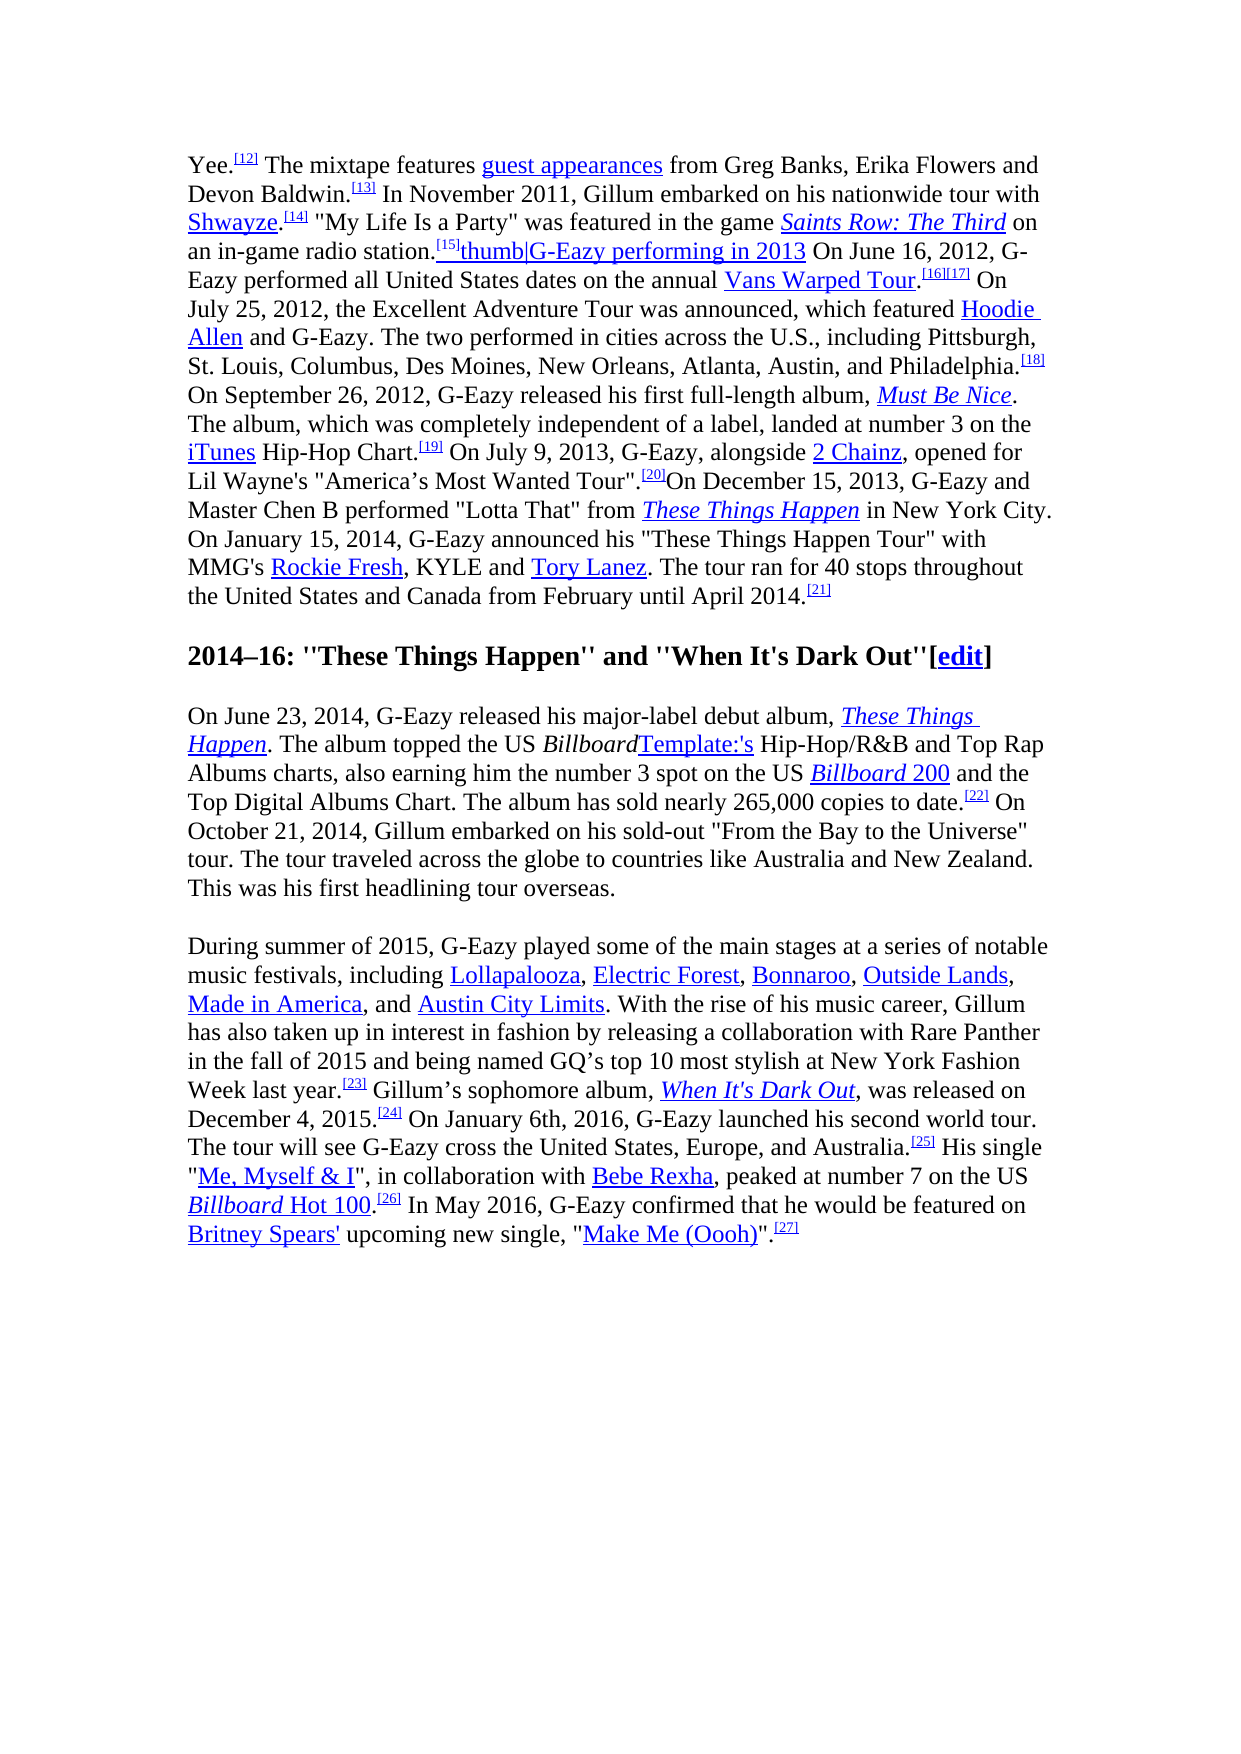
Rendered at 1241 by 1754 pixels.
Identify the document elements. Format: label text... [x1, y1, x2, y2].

subtitle 2014–16: ''These Things Happen'' and ''When It's Dark Out''[edit] [187, 639, 1053, 672]
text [187, 150, 1053, 610]
text On June 23, 2014, G-Eazy released his major-label debut album, These Things Happen. The album topped the US BillboardTemplate:'s Hip-Hop/R&B and Top Rap Albums charts, also earning him the number 3 spot on the US Billboard 200 and the Top Digital Albums Chart. The album has sold nearly 265,000 copies to date.[22] On October 21, 2014, Gillum embarked on his sold-out "From the Bay to the Universe" tour. The tour traveled across the globe to countries like Australia and New Zealand. This was his first headlining tour overseas. [187, 701, 1053, 902]
text During summer of 2015, G-Eazy played some of the main stages at a series of notable music festivals, including Lollapalooza, Electric Forest, Bonnaroo, Outside Lands, Made in America, and Austin City Limits. With the rise of his music career, Gillum has also taken up in interest in fashion by releasing a collaboration with Rare Panther in the fall of 2015 and being named GQ’s top 10 most stylish at New York Fashion Week last year.[23] Gillum’s sophomore album, When It's Dark Out, was released on December 4, 2015.[24] On January 6th, 2016, G-Eazy launched his second world tour. The tour will see G-Eazy cross the United States, Europe, and Australia.[25] His single "Me, Myself & I", in collaboration with Bebe Rexha, peaked at number 7 on the US Billboard Hot 100.[26] In May 2016, G-Eazy confirmed that he would be featured on Britney Spears' upcoming new single, "Make Me (Oooh)".[27] [187, 931, 1053, 1247]
